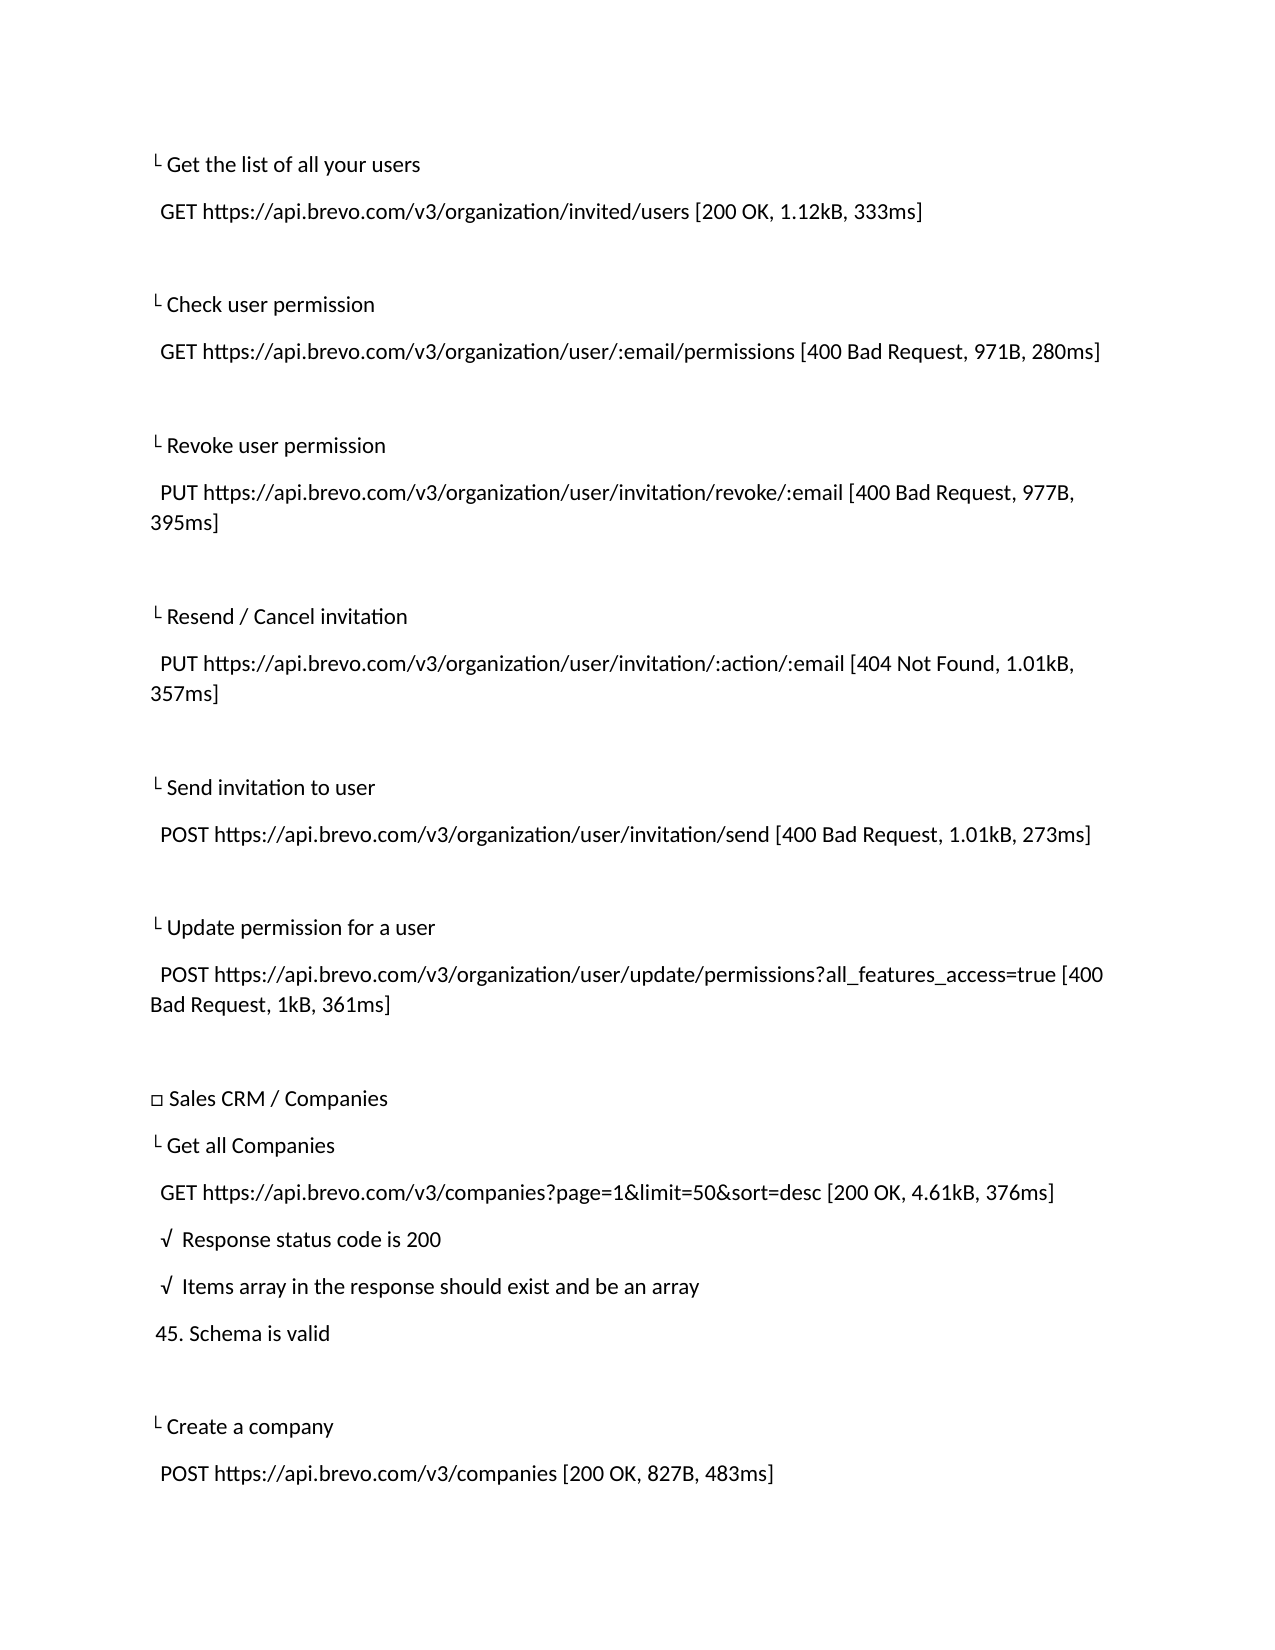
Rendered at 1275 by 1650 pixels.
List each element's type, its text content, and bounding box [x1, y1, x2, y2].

text PUT https://api.brevo.com/v3/organization/user/invitation/revoke/:email [400 Bad Request, 977B, 395ms] [150, 478, 1125, 536]
text └ Get all Companies [150, 1131, 1125, 1159]
text └ Send invitation to user [150, 773, 1125, 801]
text √ Items array in the response should exist and be an array [150, 1272, 1125, 1300]
text GET https://api.brevo.com/v3/organization/invited/users [200 OK, 1.12kB, 333ms] [150, 197, 1125, 225]
text GET https://api.brevo.com/v3/organization/user/:email/permissions [400 Bad Request, 971B, 280ms] [150, 337, 1125, 366]
text PUT https://api.brevo.com/v3/organization/user/invitation/:action/:email [404 Not Found, 1.01kB, 357ms] [150, 649, 1125, 707]
text └ Update permission for a user [150, 913, 1125, 942]
text └ Revoke user permission [150, 431, 1125, 459]
text POST https://api.brevo.com/v3/companies [200 OK, 827B, 483ms] [150, 1459, 1125, 1487]
text └ Create a company [150, 1412, 1125, 1441]
text POST https://api.brevo.com/v3/organization/user/update/permissions?all_features_access=true [400 Bad Request, 1kB, 361ms] [150, 960, 1125, 1019]
text GET https://api.brevo.com/v3/companies?page=1&limit=50&sort=desc [200 OK, 4.61kB, 376ms] [150, 1178, 1125, 1206]
text └ Get the list of all your users [150, 150, 1125, 178]
text □ Sales CRM / Companies [150, 1084, 1125, 1112]
text POST https://api.brevo.com/v3/organization/user/invitation/send [400 Bad Request, 1.01kB, 273ms] [150, 820, 1125, 848]
text └ Check user permission [150, 291, 1125, 319]
text └ Resend / Cancel invitation [150, 602, 1125, 630]
text 45. Schema is valid [150, 1319, 1125, 1347]
text √ Response status code is 200 [150, 1225, 1125, 1253]
